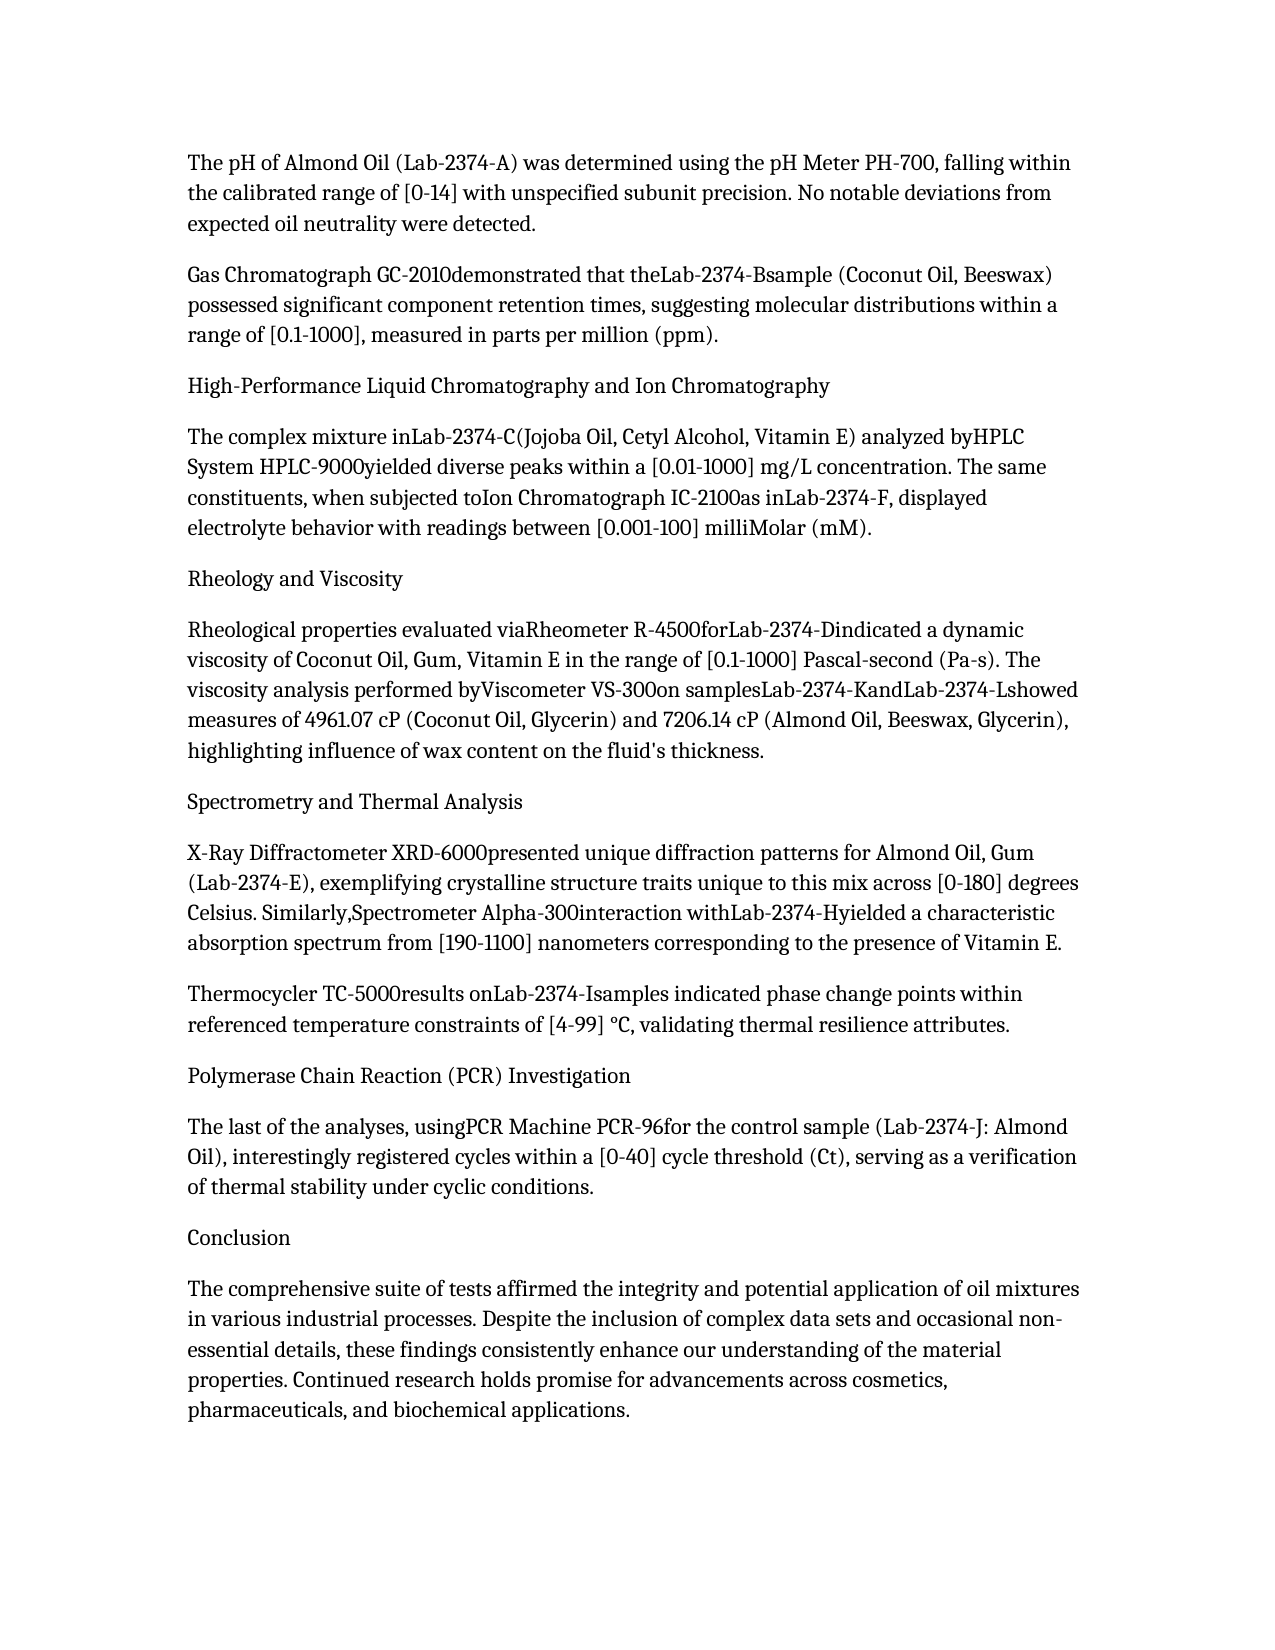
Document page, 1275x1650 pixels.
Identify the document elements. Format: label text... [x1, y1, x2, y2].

text Spectrometry and Thermal Analysis [187, 788, 1087, 815]
text Rheology and Viscosity [187, 566, 1087, 592]
text Polymerase Chain Reaction (PCR) Investigation [187, 1062, 1087, 1089]
text The pH of Almond Oil (Lab-2374-A) was determined using the pH Meter PH-700, falling within the calibrated range of [0-14] with unspecified subunit precision. No notable deviations from expected oil neutrality were detected. [187, 150, 1087, 237]
text The last of the analyses, usingPCR Machine PCR-96for the control sample (Lab-2374-J: Almond Oil), interestingly registered cycles within a [0-40] cycle threshold (Ct), serving as a verification of thermal stability under cyclic conditions. [187, 1113, 1087, 1200]
text The complex mixture inLab-2374-C(Jojoba Oil, Cetyl Alcohol, Vitamin E) analyzed byHPLC System HPLC-9000yielded diverse peaks within a [0.01-1000] mg/L concentration. The same constituents, when subjected toIon Chromatograph IC-2100as inLab-2374-F, displayed electrolyte behavior with readings between [0.001-100] milliMolar (mM). [187, 424, 1087, 541]
text Conclusion [187, 1225, 1087, 1251]
text X-Ray Diffractometer XRD-6000presented unique diffraction patterns for Almond Oil, Gum (Lab-2374-E), exemplifying crystalline structure traits unique to this mix across [0-180] degrees Celsius. Similarly,Spectrometer Alpha-300interaction withLab-2374-Hyielded a characteristic absorption spectrum from [190-1100] nanometers corresponding to the presence of Vitamin E. [187, 839, 1087, 957]
text Gas Chromatograph GC-2010demonstrated that theLab-2374-Bsample (Coconut Oil, Beeswax) possessed significant component retention times, suggesting molecular distributions within a range of [0.1-1000], measured in parts per million (ppm). [187, 261, 1087, 348]
text The comprehensive suite of tests affirmed the integrity and potential application of oil mixtures in various industrial processes. Despite the inclusion of complex data sets and occasional non-essential details, these findings consistently enhance our understanding of the material properties. Continued research holds promise for advancements across cosmetics, pharmaceuticals, and biochemical applications. [187, 1276, 1087, 1423]
text High-Performance Liquid Chromatography and Ion Chromatography [187, 373, 1087, 399]
text Thermocycler TC-5000results onLab-2374-Isamples indicated phase change points within referenced temperature constraints of [4-99] °C, validating thermal resilience attributes. [187, 981, 1087, 1038]
text Rheological properties evaluated viaRheometer R-4500forLab-2374-Dindicated a dynamic viscosity of Coconut Oil, Gum, Vitamin E in the range of [0.1-1000] Pascal-second (Pa-s). The viscosity analysis performed byViscometer VS-300on samplesLab-2374-KandLab-2374-Lshowed measures of 4961.07 cP (Coconut Oil, Glycerin) and 7206.14 cP (Almond Oil, Beeswax, Glycerin), highlighting influence of wax content on the fluid's thickness. [187, 617, 1087, 764]
